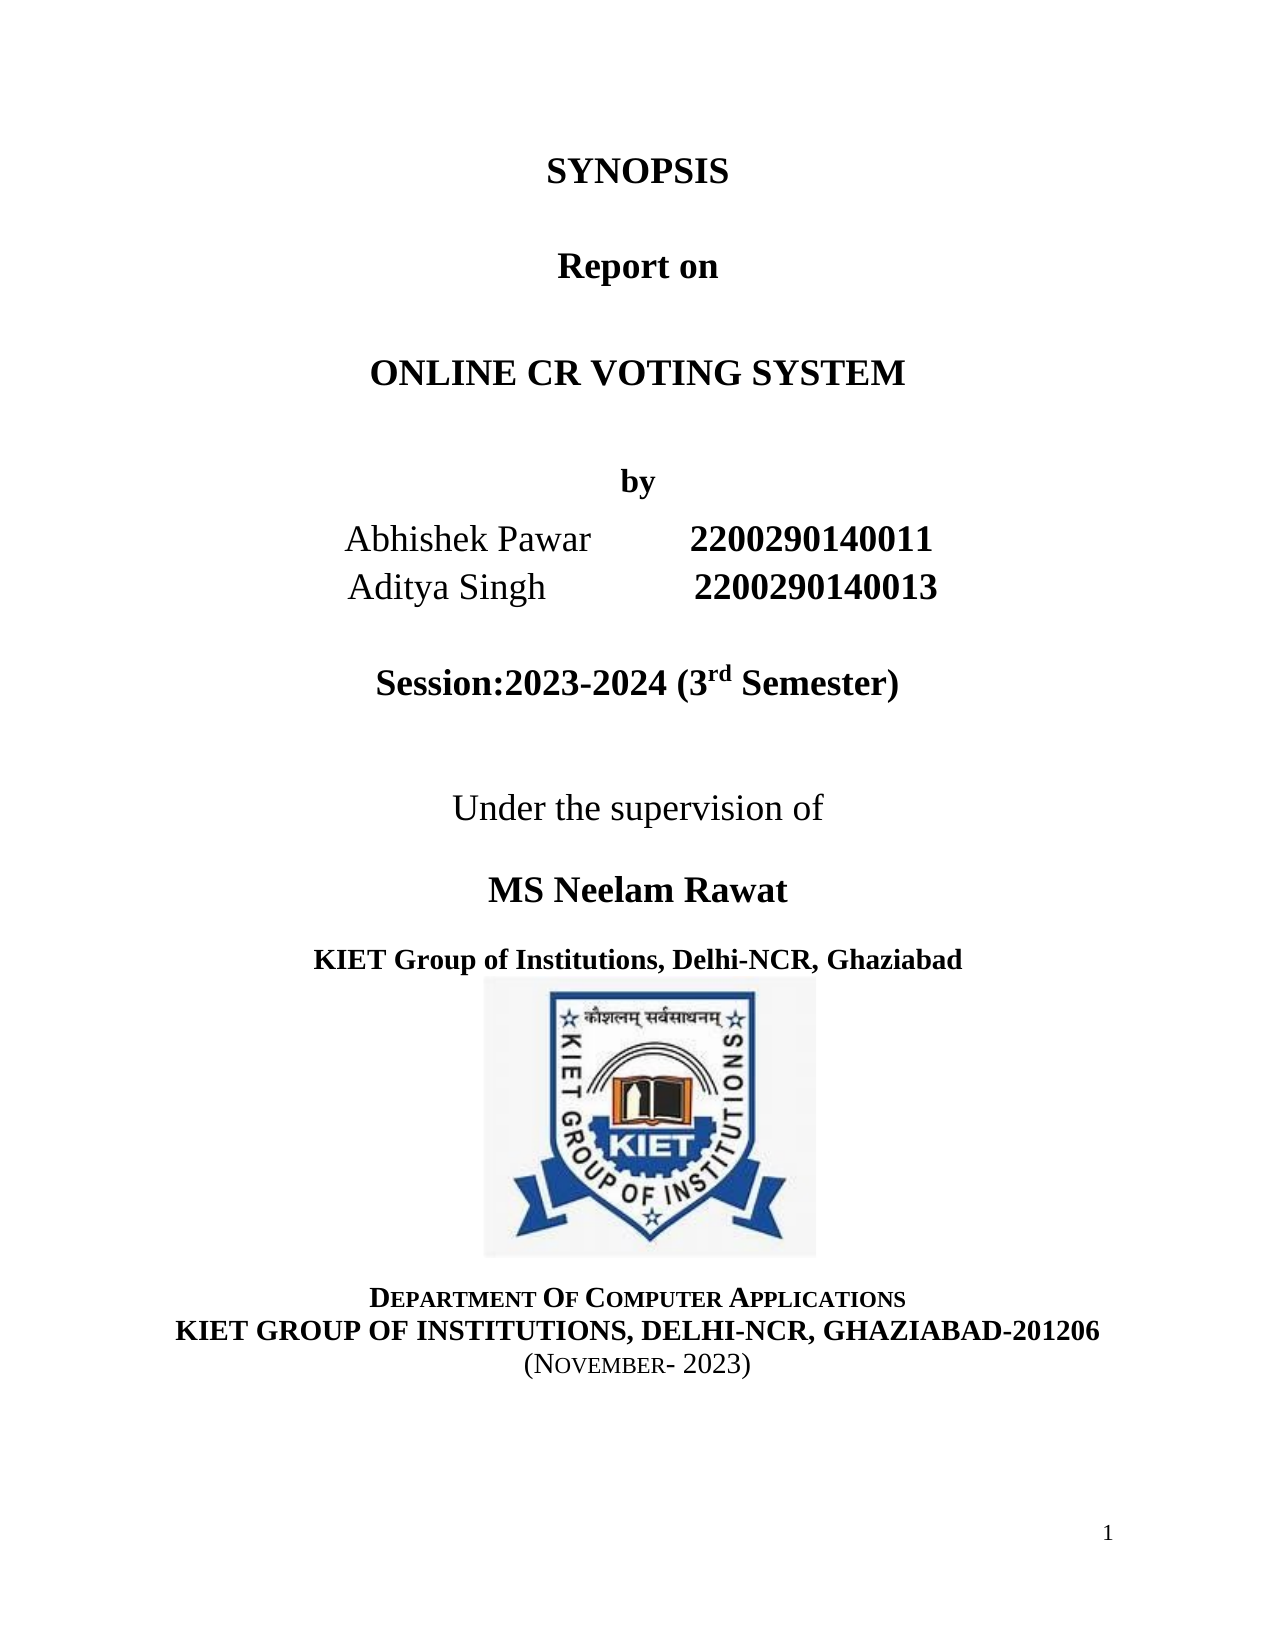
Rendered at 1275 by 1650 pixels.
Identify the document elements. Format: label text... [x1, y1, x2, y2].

text Aditya Singh 2200290140013 [138, 564, 1137, 607]
subtitle ONLINE CR VOTING SYSTEM [138, 350, 1137, 393]
text Under the supervision of [138, 785, 1137, 828]
subtitle MS Neelam Rawat [138, 868, 1137, 911]
text by [138, 461, 1137, 499]
text DEPARTMENT OF COMPUTER APPLICATIONS [138, 1281, 1137, 1314]
subtitle SYNOPSIS [138, 148, 1137, 191]
picture [483, 976, 817, 1258]
subtitle Session:2023-2024 (3rd Semester) [137, 659, 1137, 703]
text KIET GROUP OF INSTITUTIONS, DELHI-NCR, GHAZIABAD-201206 [137, 1314, 1137, 1347]
text Abhishek Pawar 2200290140011 [138, 517, 1137, 560]
text Report on [138, 244, 1137, 287]
text (NOVEMBER- 2023) [137, 1347, 1137, 1380]
text KIET Group of Institutions, Delhi-NCR, Ghaziabad [138, 942, 1137, 976]
